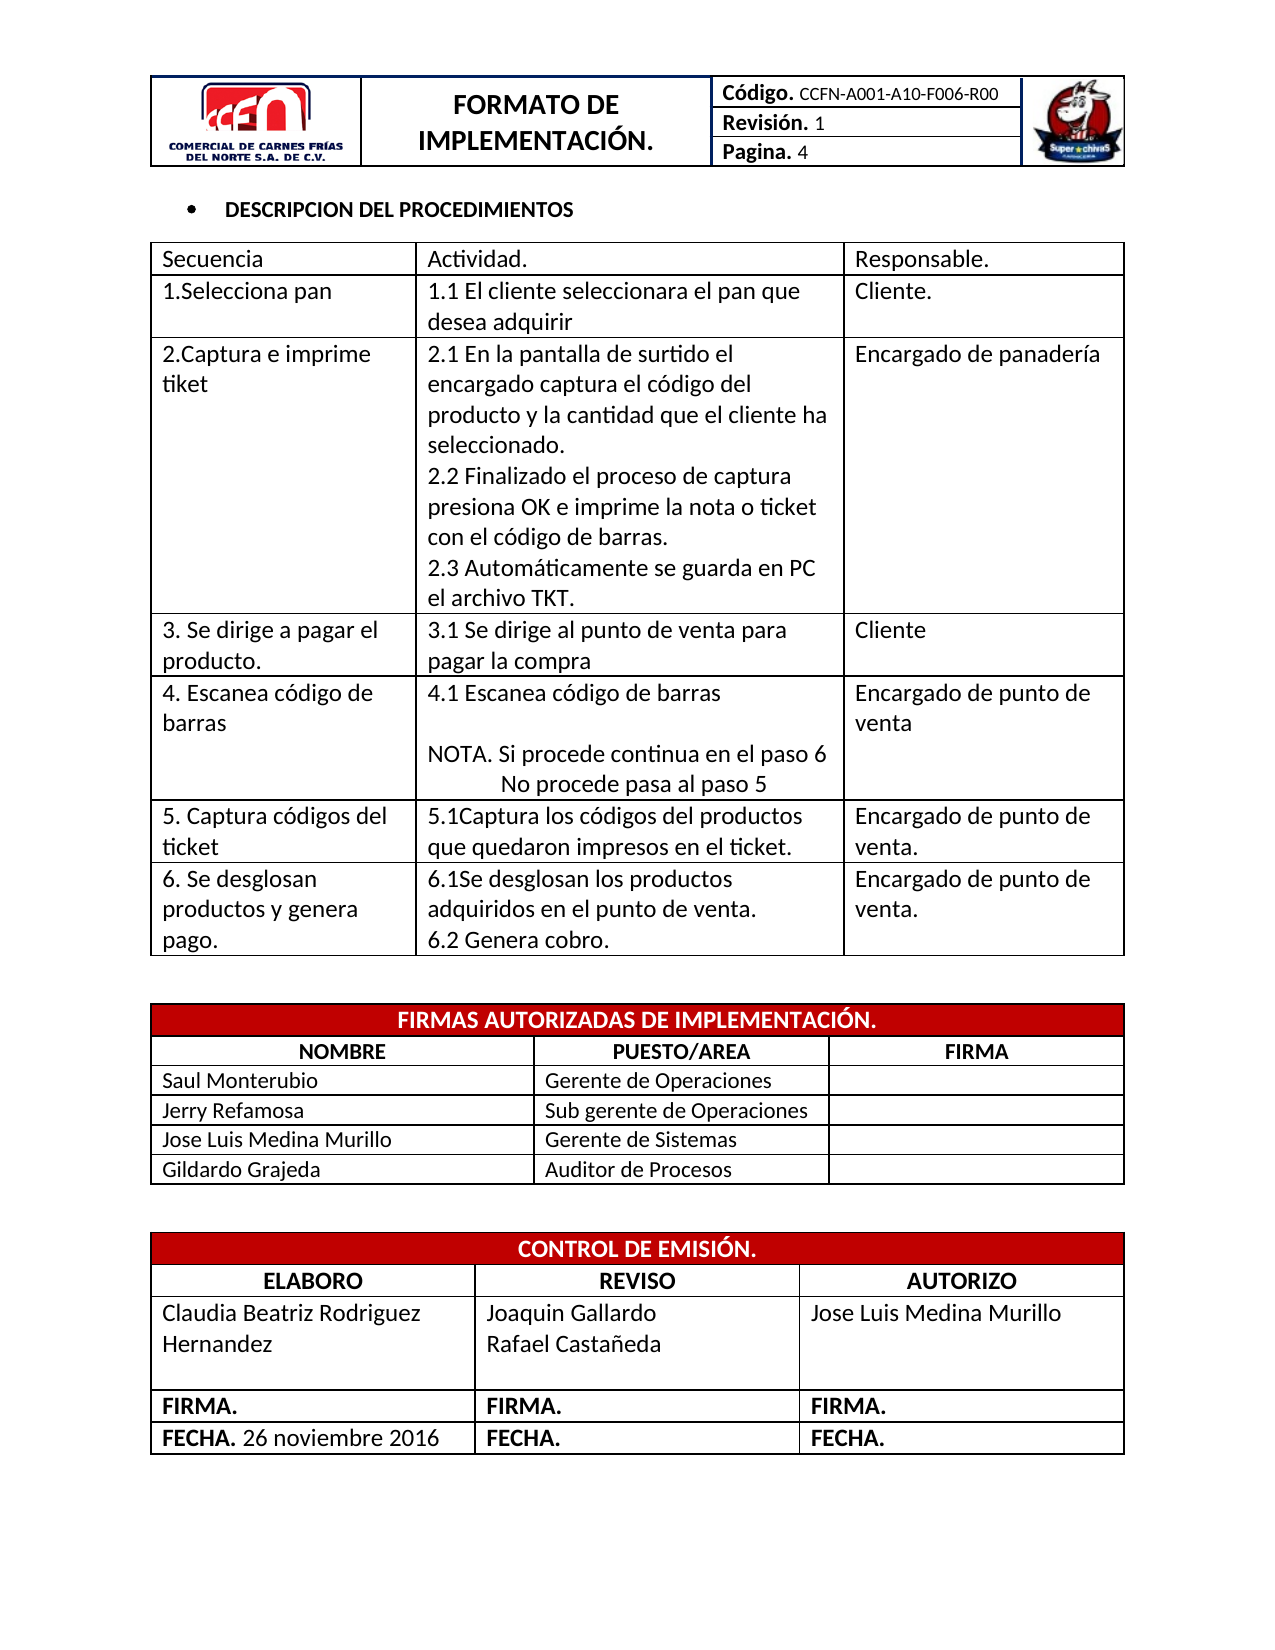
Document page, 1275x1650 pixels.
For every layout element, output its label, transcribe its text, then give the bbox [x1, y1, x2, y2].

list DESCRIPCION DEL PROCEDIMIENTOS [187, 195, 1125, 223]
table_cell Sub gerente de Operaciones [535, 1096, 828, 1124]
table_cell 3.1 Se dirige al punto de venta para pagar la compra [417, 614, 843, 675]
table_cell Encargado de punto de venta. [845, 863, 1123, 955]
table_cell 3. Se dirige a pagar el producto. [152, 614, 415, 675]
table_cell FIRMA. [152, 1391, 474, 1421]
table_cell Cliente. [845, 276, 1123, 336]
table_cell 5. Captura códigos del ticket [152, 801, 415, 862]
table_cell 1.Selecciona pan [152, 276, 415, 336]
table_cell Gerente de Operaciones [535, 1066, 828, 1094]
table_cell FECHA. [476, 1423, 799, 1453]
table_cell PUESTO/AREA [535, 1037, 828, 1065]
table_cell 4. Escanea código de barras [152, 677, 415, 799]
table_cell 6.1Se desglosan los productos adquiridos en el punto de venta. 6.2 Genera cobro. [417, 863, 843, 955]
table_cell Encargado de punto de venta [845, 677, 1123, 799]
table_cell 4.1 Escanea código de barras NOTA. Si procede continua en el paso 6 No procede pasa al paso 5 [417, 677, 843, 799]
picture [1032, 79, 1124, 164]
table_cell FIRMA [830, 1037, 1123, 1065]
table_cell 2.1 En la pantalla de surtido el encargado captura el código del producto y la cantidad que el cliente ha seleccionado. 2.2 Finalizado el proceso de captura presiona OK e imprime la nota o ticket con el código de barras. 2.3 Automáticamente se guarda en PC el archivo TKT. [417, 338, 843, 613]
table_cell Saul Monterubio [152, 1066, 533, 1094]
table_cell 6. Se desglosan productos y genera pago. [152, 863, 415, 955]
table_cell Jose Luis Medina Murillo [800, 1297, 1123, 1389]
table_cell [830, 1155, 1123, 1183]
table_cell Gildardo Grajeda [152, 1155, 533, 1183]
table_cell Cliente [845, 614, 1123, 675]
table_cell 1.1 El cliente seleccionara el pan que desea adquirir [417, 276, 843, 336]
table_cell 2.Captura e imprime tiket [152, 338, 415, 613]
table_cell Claudia Beatriz Rodriguez Hernandez [152, 1297, 474, 1389]
table_header Secuencia [152, 243, 415, 274]
picture [162, 82, 350, 161]
table_cell ELABORO [152, 1265, 474, 1296]
table_cell 5.1Captura los códigos del productos que quedaron impresos en el ticket. [417, 801, 843, 862]
table_cell Encargado de panadería [845, 338, 1123, 613]
table_cell REVISO [476, 1265, 799, 1296]
table_cell Jose Luis Medina Murillo [152, 1126, 533, 1153]
table_cell AUTORIZO [800, 1265, 1123, 1296]
table_cell Auditor de Procesos [535, 1155, 828, 1183]
table_cell [830, 1126, 1123, 1153]
table_cell Joaquin Gallardo Rafael Castañeda [476, 1297, 799, 1389]
table_header Responsable. [845, 243, 1123, 274]
table_cell FECHA. 26 noviembre 2016 [152, 1423, 474, 1453]
table_cell Gerente de Sistemas [535, 1126, 828, 1153]
table_cell Encargado de punto de venta. [845, 801, 1123, 862]
table_header CONTROL DE EMISIÓN. [152, 1233, 1123, 1264]
table_cell [830, 1066, 1123, 1094]
table_cell FIRMA. [476, 1391, 799, 1421]
table_header FIRMAS AUTORIZADAS DE IMPLEMENTACIÓN. [152, 1005, 1123, 1035]
table_header Actividad. [417, 243, 843, 274]
table_cell FIRMA. [800, 1391, 1123, 1421]
table_cell Jerry Refamosa [152, 1096, 533, 1124]
table_cell [830, 1096, 1123, 1124]
table_cell NOMBRE [152, 1037, 533, 1065]
table_cell FECHA. [800, 1423, 1123, 1453]
